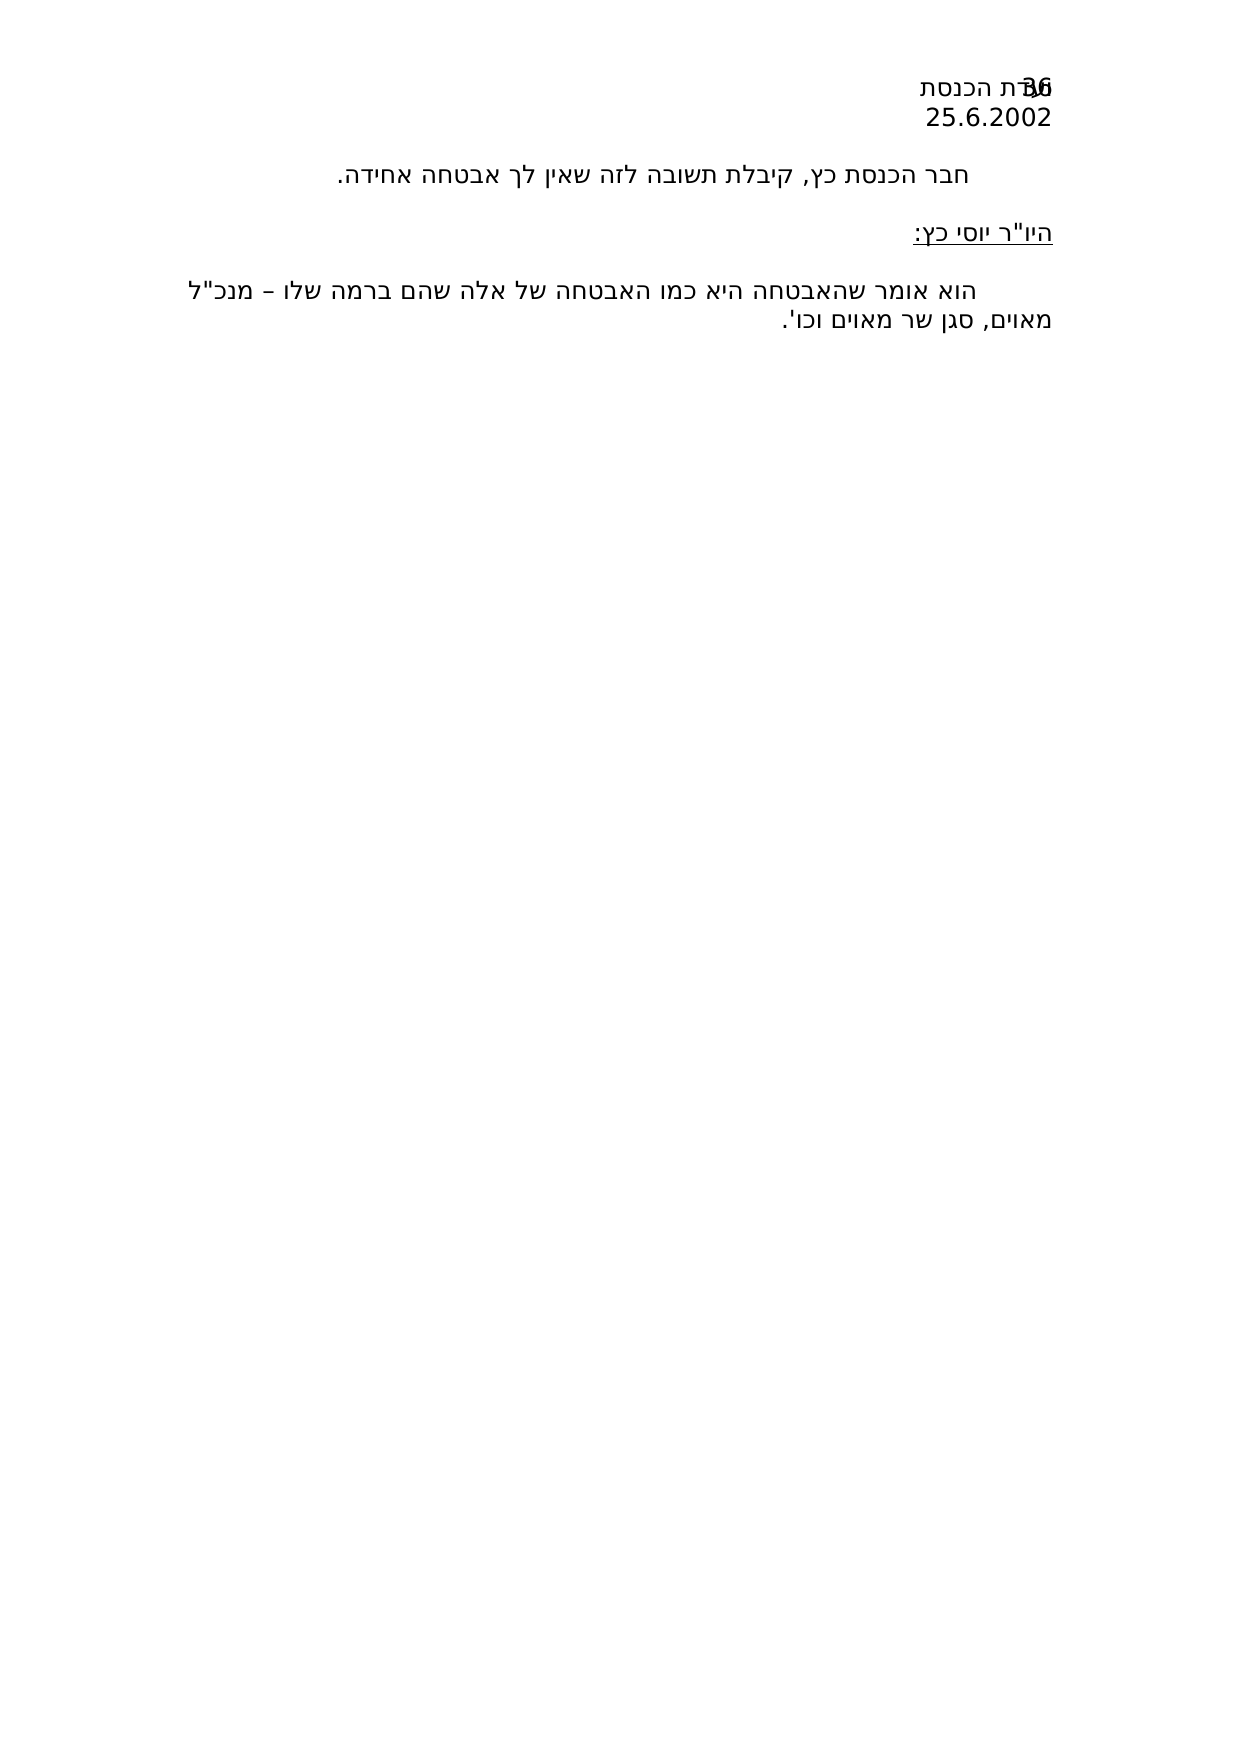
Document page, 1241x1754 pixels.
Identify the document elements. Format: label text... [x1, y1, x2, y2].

text היו"ר יוסי כץ: [187, 218, 1053, 248]
text חבר הכנסת כץ, קיבלת תשובה לזה שאין לך אבטחה אחידה. [187, 161, 1053, 190]
text הוא אומר שהאבטחה היא כמו האבטחה של אלה שהם ברמה שלו – מנכ"ל מאוים, סגן שר מאוים וכו'. [187, 276, 1053, 335]
